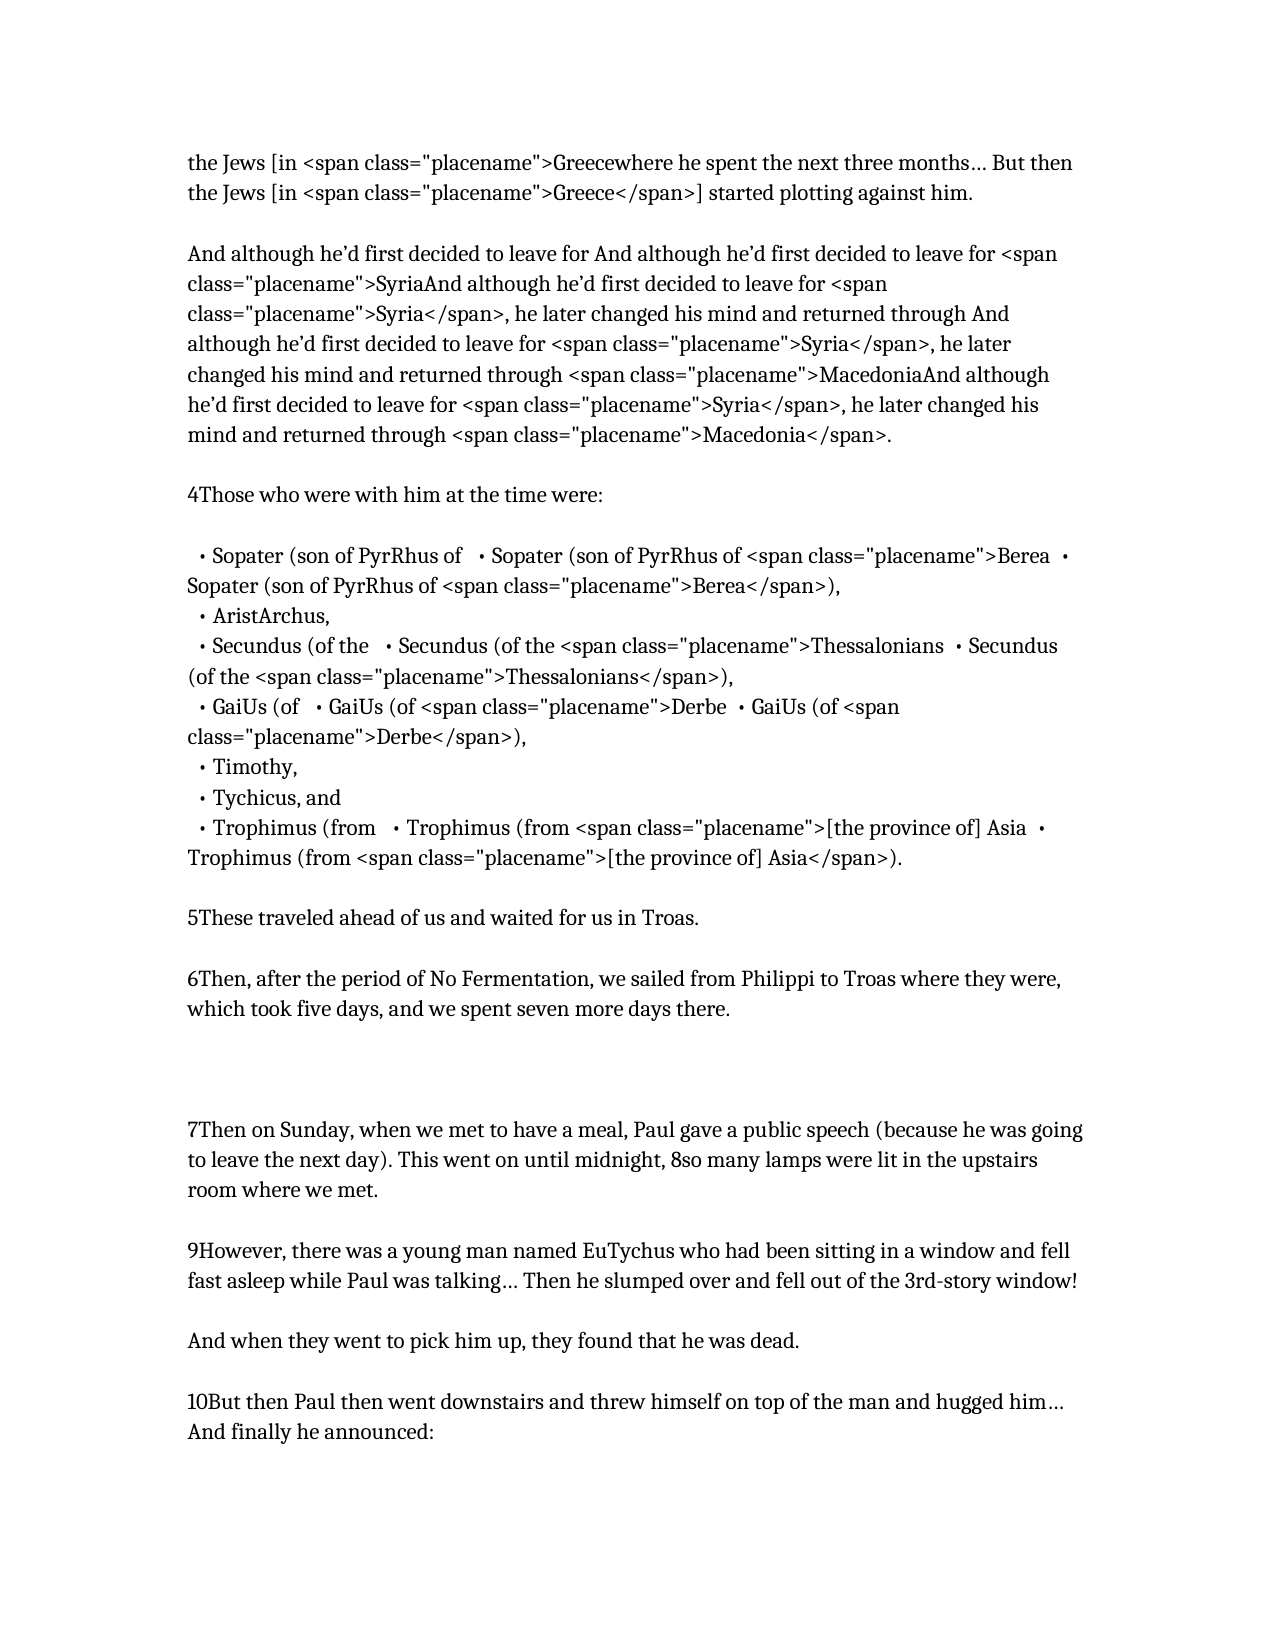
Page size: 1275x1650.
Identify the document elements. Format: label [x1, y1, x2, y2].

text [187, 150, 1087, 1475]
